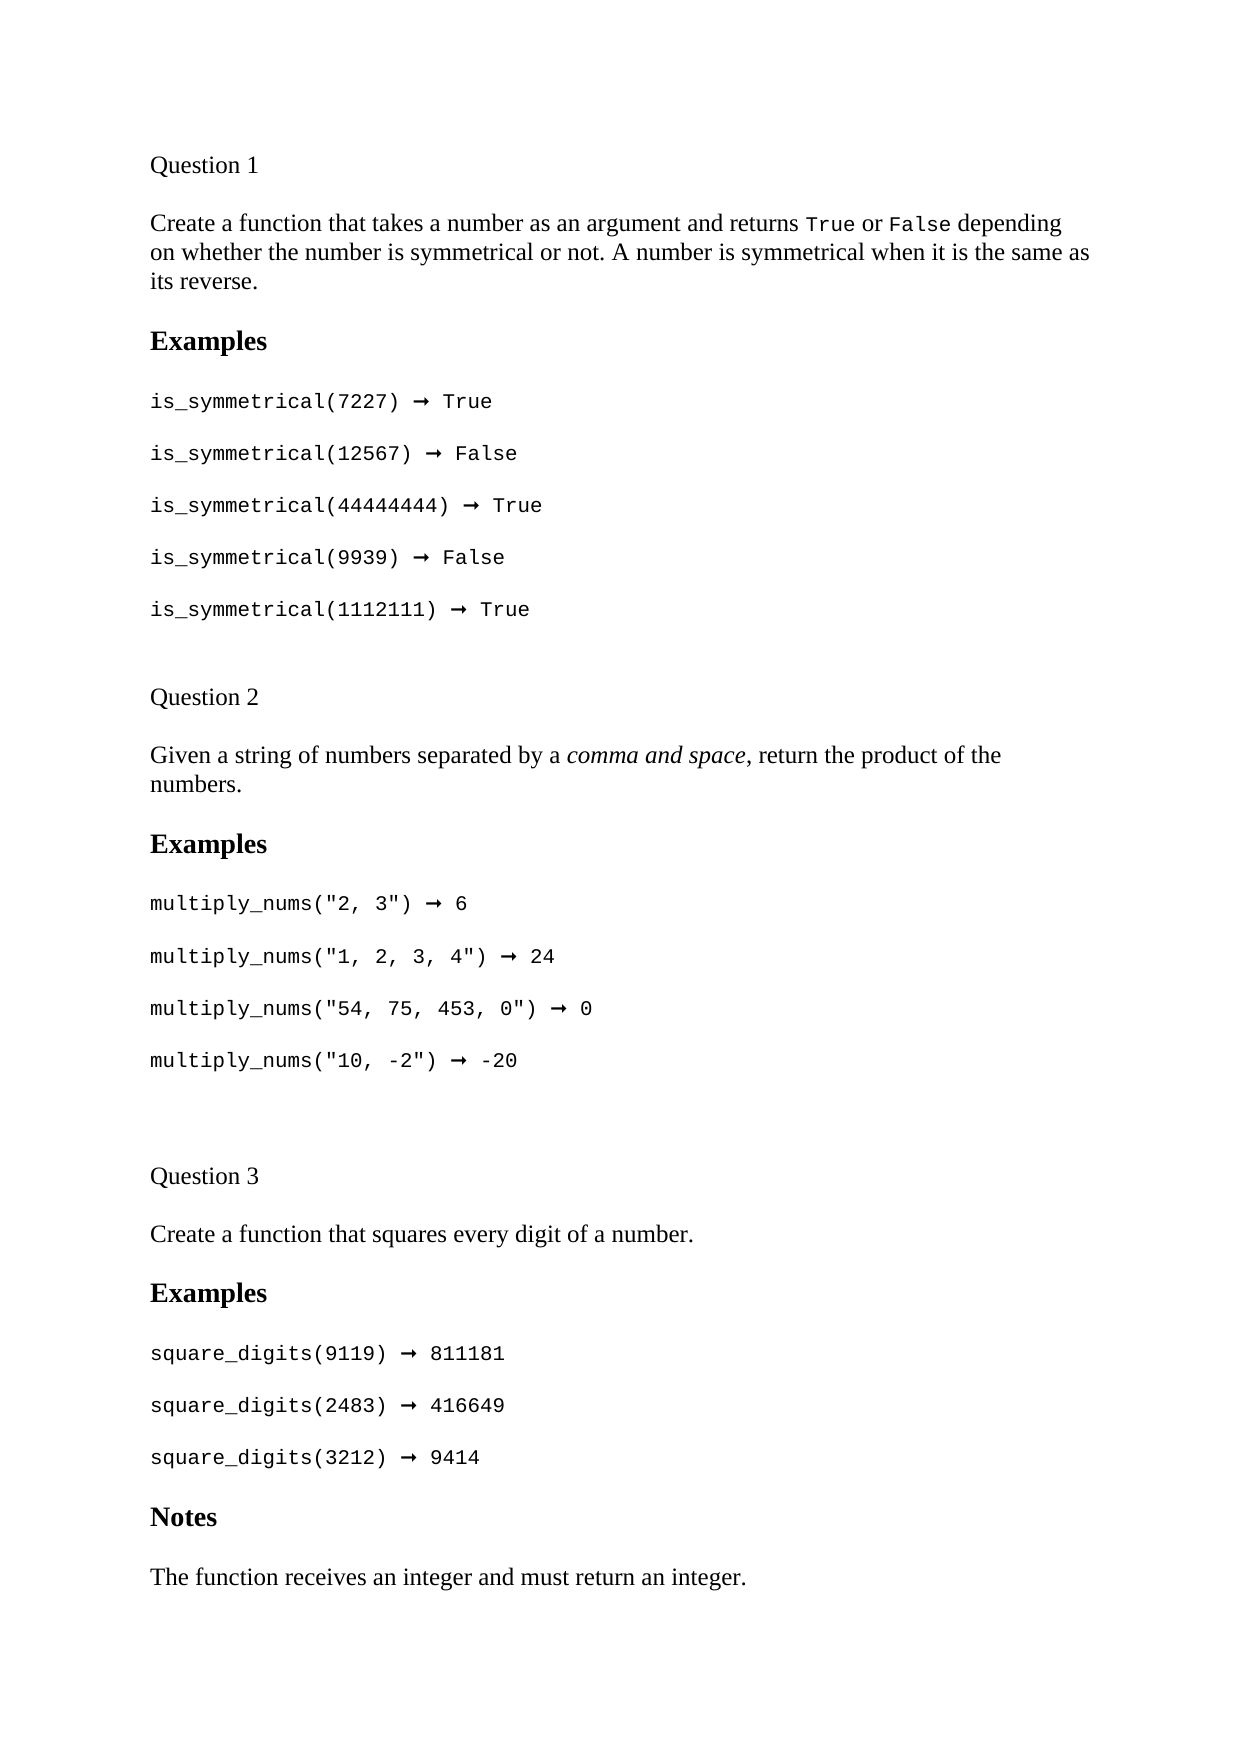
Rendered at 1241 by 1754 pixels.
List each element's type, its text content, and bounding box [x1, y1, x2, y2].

subtitle Notes [150, 1500, 1090, 1533]
text Given a string of numbers separated by a comma and space, return the product of the numbers. [150, 740, 1090, 798]
text square_digits(2483) ➞ 416649 [150, 1390, 1090, 1419]
text The function receives an integer and must return an integer. [150, 1562, 1090, 1591]
text is_symmetrical(12567) ➞ False [150, 438, 1090, 466]
text is_symmetrical(1112111) ➞ True [150, 594, 1090, 623]
text is_symmetrical(7227) ➞ True [150, 386, 1090, 414]
text is_symmetrical(44444444) ➞ True [150, 490, 1090, 519]
text multiply_nums("54, 75, 453, 0") ➞ 0 [150, 993, 1090, 1021]
text Question 1 [150, 150, 1090, 179]
text multiply_nums("1, 2, 3, 4") ➞ 24 [150, 941, 1090, 969]
text multiply_nums("10, -2") ➞ -20 [150, 1045, 1090, 1074]
text Question 3 [150, 1161, 1090, 1189]
subtitle Examples [150, 827, 1090, 859]
text is_symmetrical(9939) ➞ False [150, 542, 1090, 571]
text Question 2 [150, 682, 1090, 711]
text multiply_nums("2, 3") ➞ 6 [150, 888, 1090, 917]
text Create a function that squares every digit of a number. [150, 1219, 1090, 1247]
subtitle Examples [150, 1277, 1090, 1309]
text Examples [150, 324, 1090, 357]
text Create a function that takes a number as an argument and returns True or False depending on whether the number is symmetrical or not. A number is symmetrical when it is the same as its reverse. [150, 208, 1090, 295]
text square_digits(3212) ➞ 9414 [150, 1442, 1090, 1471]
text square_digits(9119) ➞ 811181 [150, 1338, 1090, 1367]
